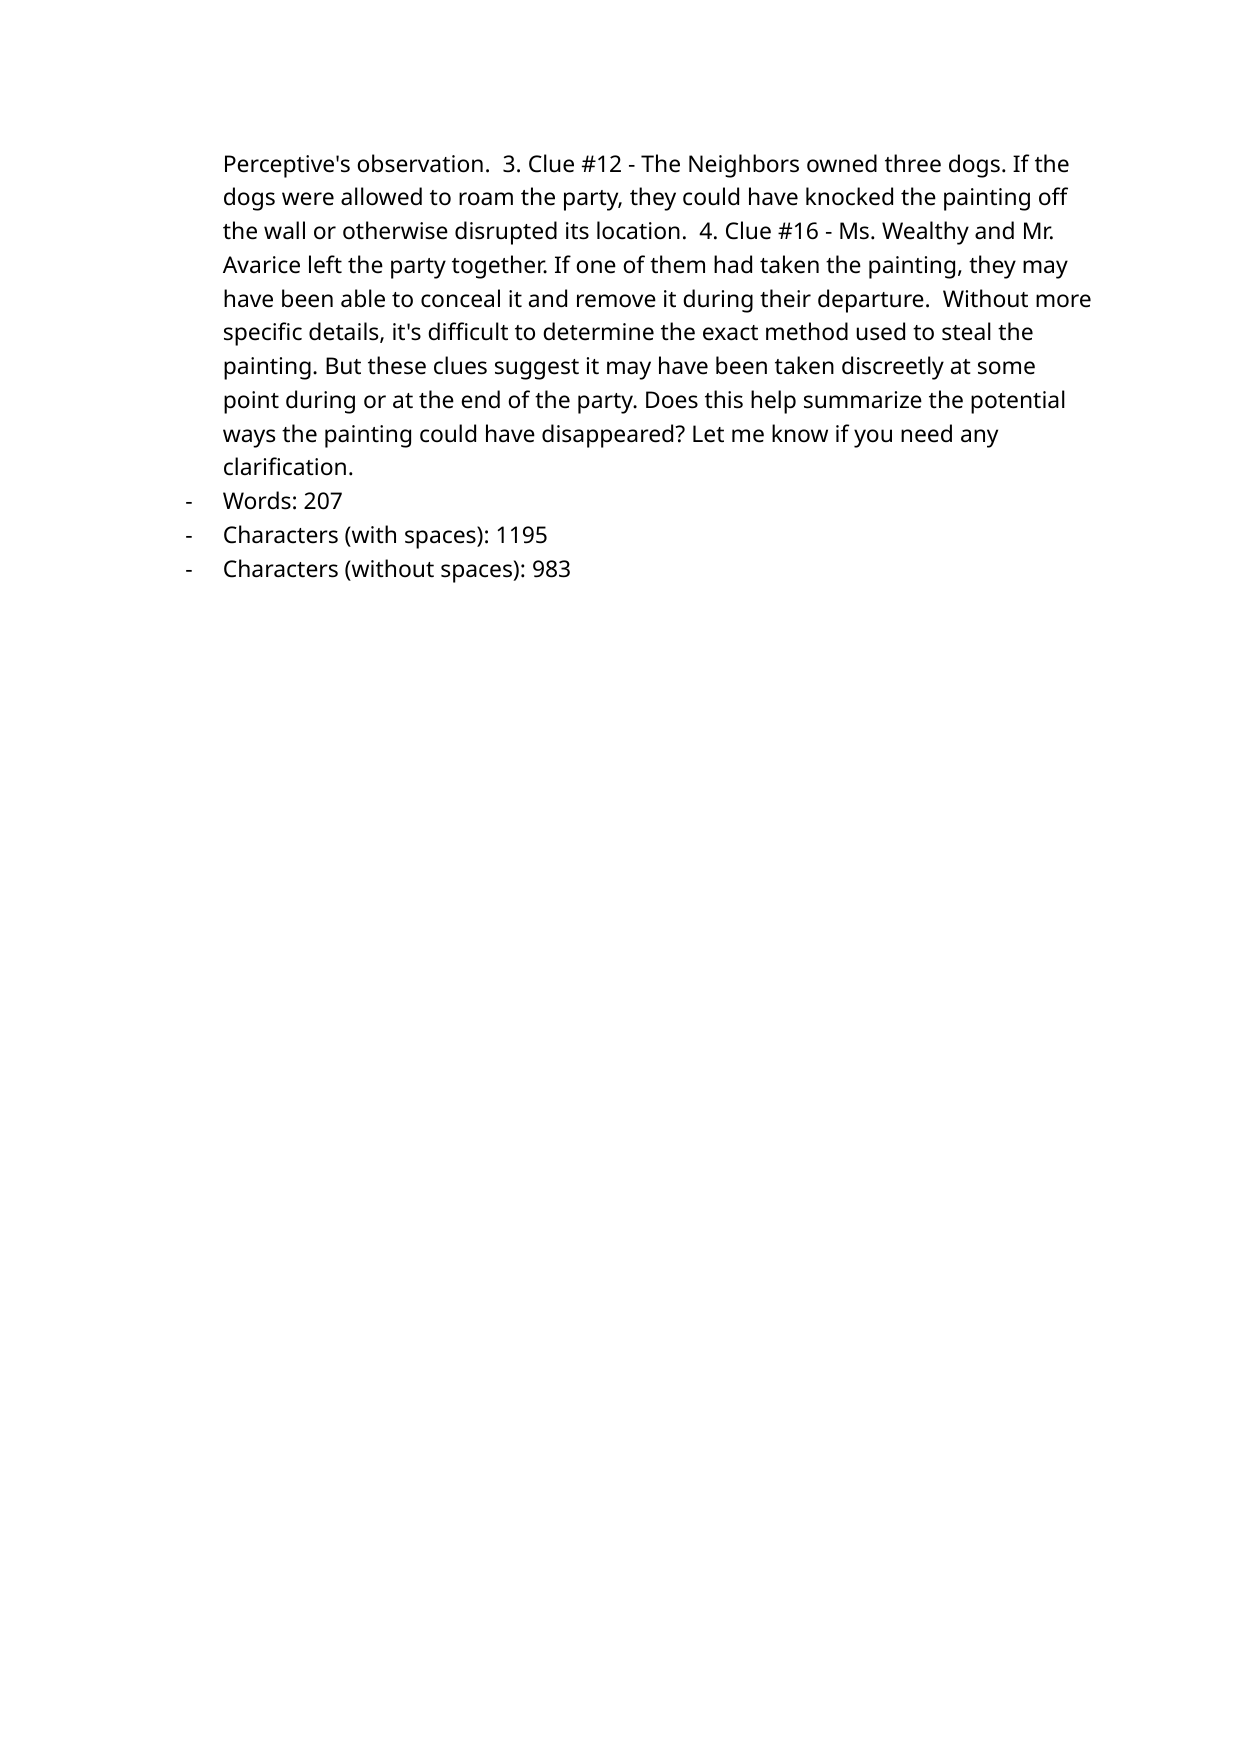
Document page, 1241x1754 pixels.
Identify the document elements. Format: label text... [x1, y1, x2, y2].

list Characters (without spaces): 983 [185, 553, 1093, 584]
list Characters (with spaces): 1195 [185, 519, 1093, 550]
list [185, 148, 1093, 483]
list Words: 207 [185, 485, 1093, 516]
